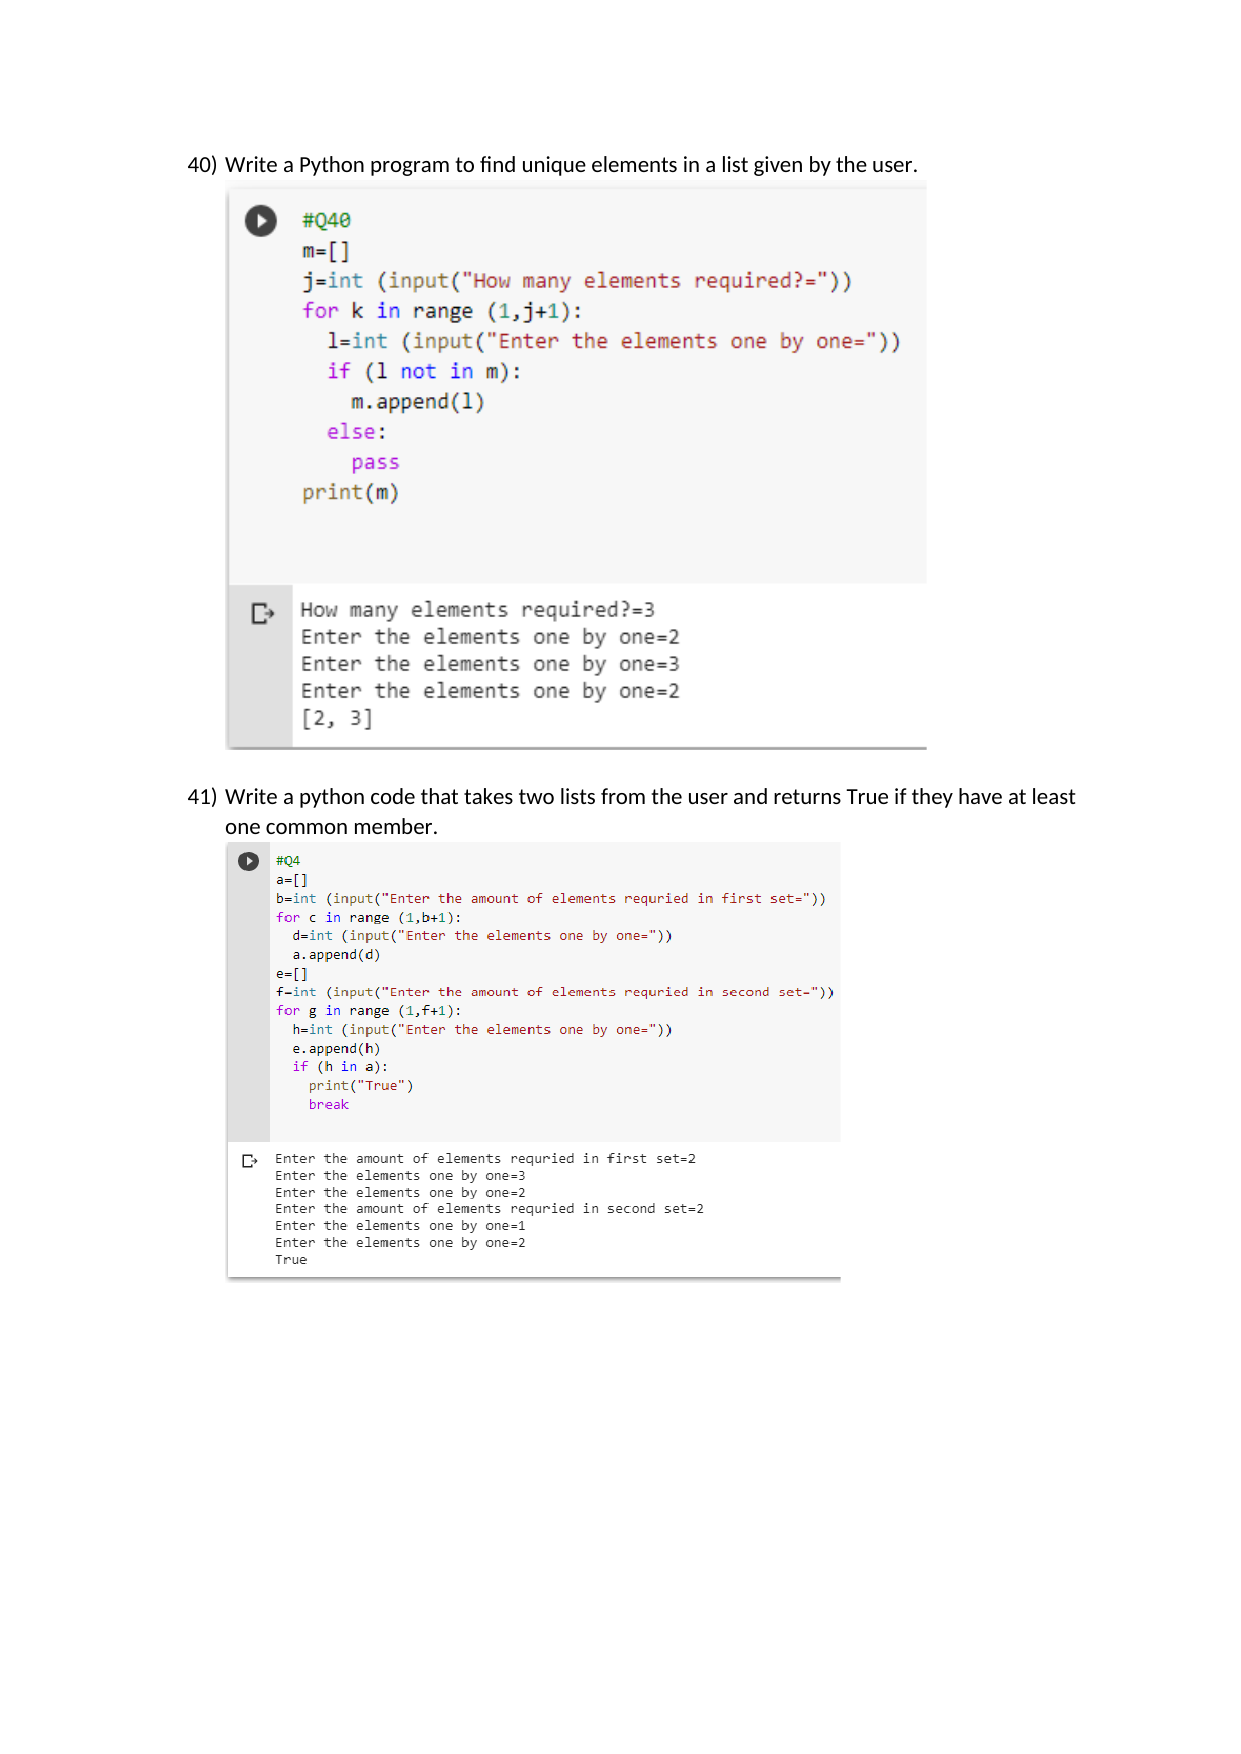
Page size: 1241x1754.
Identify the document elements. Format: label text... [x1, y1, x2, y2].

picture [225, 180, 927, 750]
picture [225, 842, 841, 1283]
